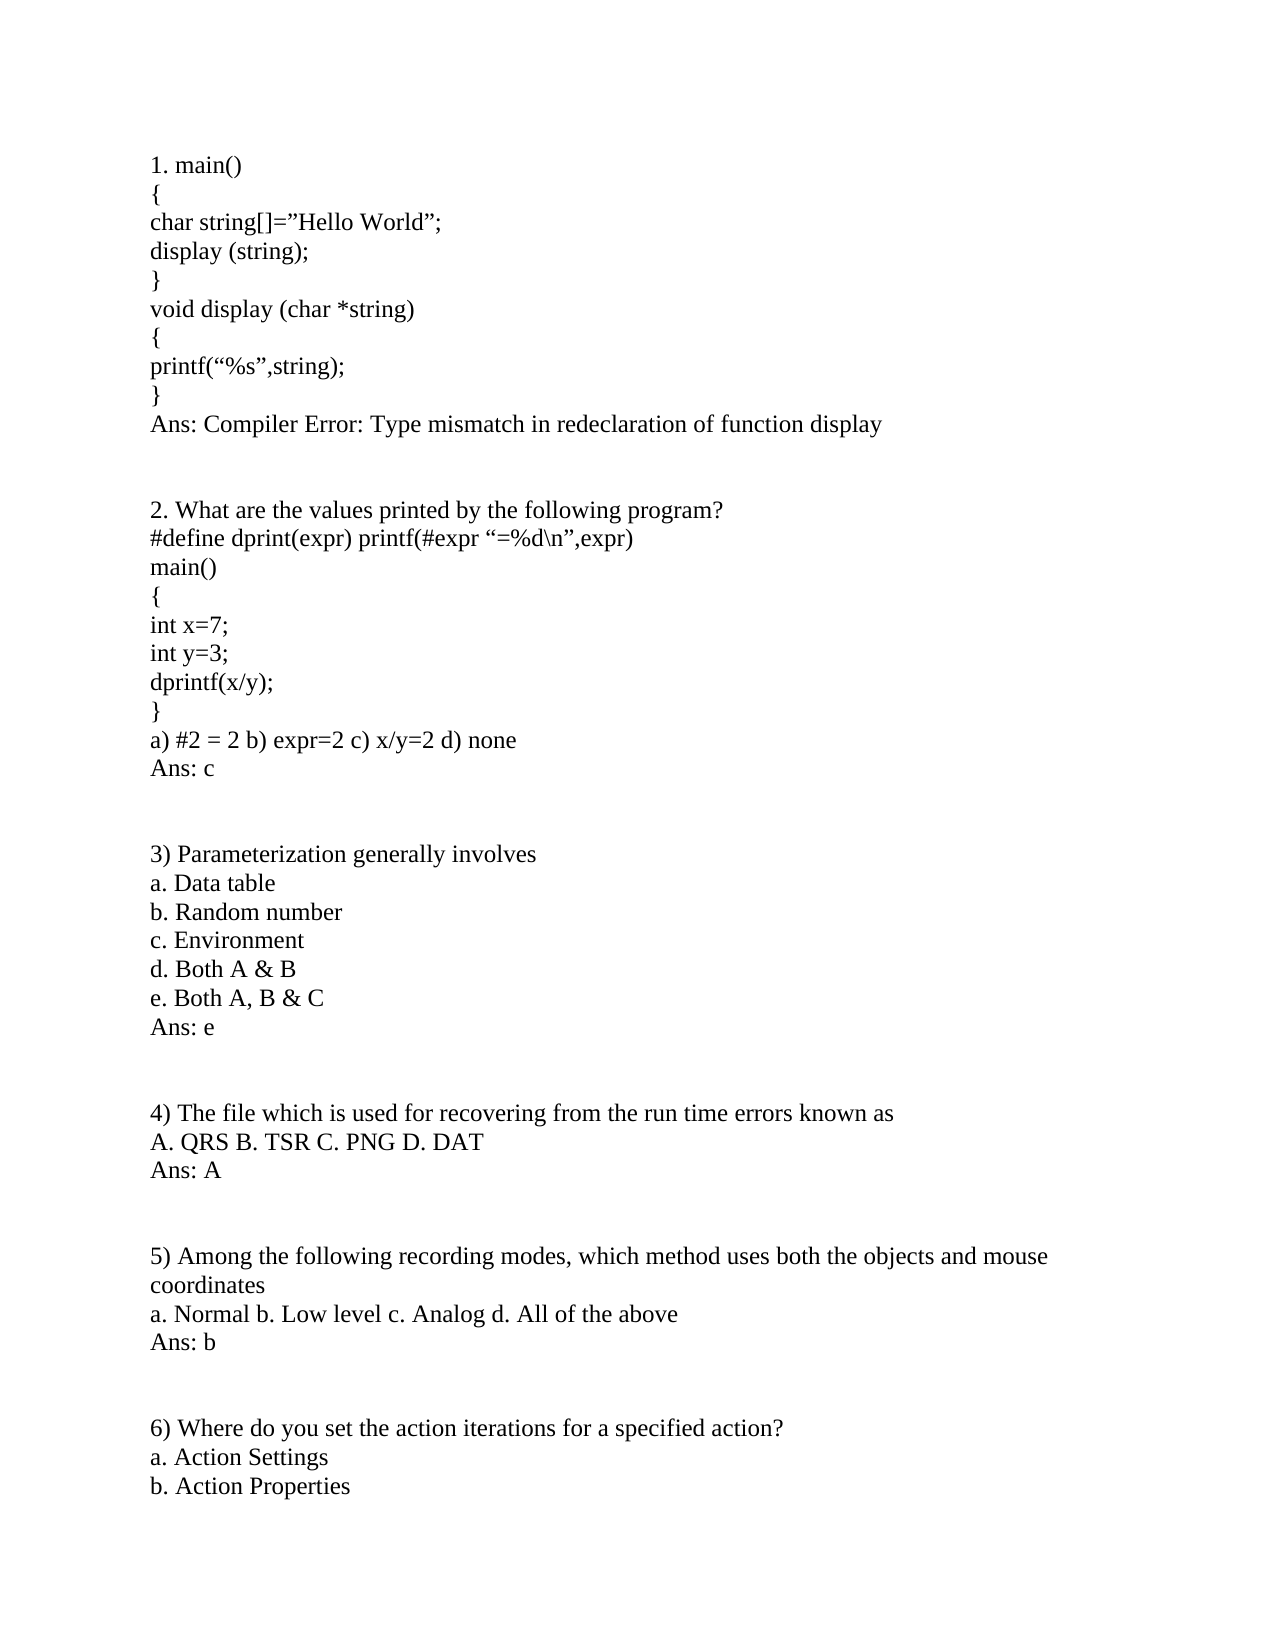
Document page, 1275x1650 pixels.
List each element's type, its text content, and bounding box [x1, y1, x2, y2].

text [150, 1413, 1125, 1500]
text 2. What are the values printed by the following program? #define dprint(expr) printf(#expr “=%d\n”,expr) main() { int x=7; int y=3; dprintf(x/y); } a) #2 = 2 b) expr=2 c) x/y=2 d) none Ans: c [150, 495, 1125, 810]
text 5) Among the following recording modes, which method uses both the objects and mouse coordinates a. Normal b. Low level c. Analog d. All of the above Ans: b [150, 1241, 1125, 1384]
text 4) The file which is used for recovering from the run time errors known as A. QRS B. TSR C. PNG D. DAT Ans: A [150, 1098, 1125, 1212]
text 1. main() { char string[]=”Hello World”; display (string); } void display (char *string) { printf(“%s”,string); } Ans: Compiler Error: Type mismatch in redeclaration of function display [150, 150, 1125, 466]
text 3) Parameterization generally involves a. Data table b. Random number c. Environment d. Both A & B e. Both A, B & C Ans: e [150, 839, 1125, 1069]
